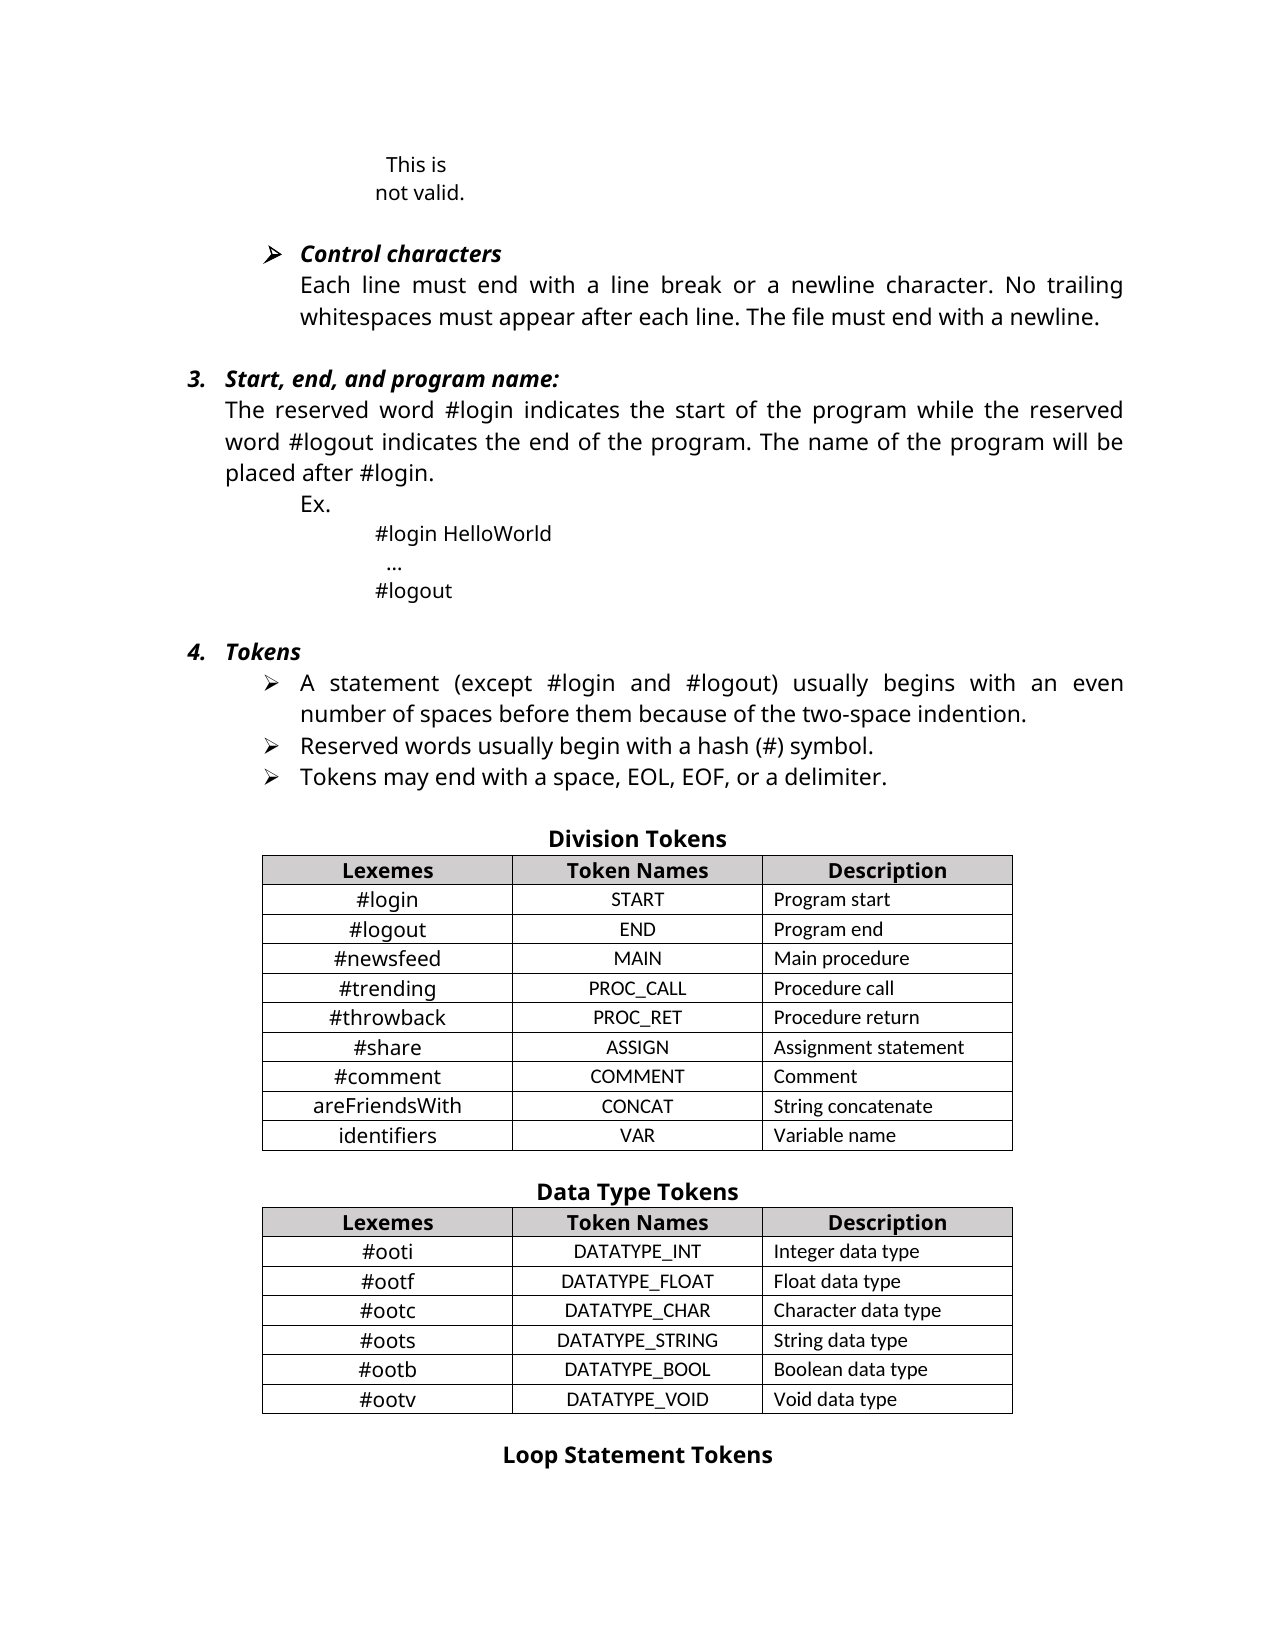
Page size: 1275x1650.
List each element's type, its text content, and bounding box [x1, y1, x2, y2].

list The reserved word #login indicates the start of the program while the reserved word #logout indicates the end of the program. The name of the program will be placed after #login. [225, 394, 1125, 488]
table_cell DATATYPE_VOID [513, 1385, 762, 1413]
table_cell COMMENT [513, 1062, 762, 1091]
table_cell PROC_CALL [513, 974, 762, 1002]
list Tokens may end with a space, EOL, EOF, or a delimiter. [262, 761, 1125, 792]
table_cell #share [263, 1033, 512, 1061]
table_cell Variable name [763, 1121, 1012, 1149]
table_cell DATATYPE_CHAR [513, 1296, 762, 1325]
table_cell #logout [263, 915, 512, 943]
table_cell #ootf [263, 1267, 512, 1295]
table_cell VAR [513, 1121, 762, 1149]
table_cell DATATYPE_FLOAT [513, 1267, 762, 1295]
list Reserved words usually begin with a hash (#) symbol. [262, 730, 1125, 761]
table_cell #ooti [263, 1237, 512, 1266]
table_cell #trending [263, 974, 512, 1002]
list Start, end, and program name: [187, 363, 1125, 394]
table_cell identifiers [263, 1121, 512, 1149]
table_cell PROC_RET [513, 1003, 762, 1032]
table_cell #ootv [263, 1385, 512, 1413]
table_cell Character data type [763, 1296, 1012, 1325]
table_cell Main procedure [763, 944, 1012, 973]
table_cell #throwback [263, 1003, 512, 1032]
list A statement (except #login and #logout) usually begins with an even number of spaces before them because of the two-space indention. [262, 667, 1125, 730]
table_cell #ootb [263, 1355, 512, 1384]
table_cell #oots [263, 1326, 512, 1354]
table_cell String data type [763, 1326, 1012, 1354]
list Control characters [262, 238, 1125, 269]
text Division Tokens [150, 823, 1125, 855]
table_cell Procedure call [763, 974, 1012, 1002]
table_header Token Names [513, 856, 762, 884]
list Ex. [225, 488, 1125, 519]
table_header Token Names [513, 1208, 762, 1236]
list #login HelloWorld … #logout [375, 519, 1125, 605]
table_cell String concatenate [763, 1092, 1012, 1120]
table_cell Program start [763, 885, 1012, 914]
table_cell DATATYPE_BOOL [513, 1355, 762, 1384]
table_header Description [763, 1208, 1012, 1236]
table_header Description [763, 856, 1012, 884]
table_cell DATATYPE_STRING [513, 1326, 762, 1354]
table_cell DATATYPE_INT [513, 1237, 762, 1266]
list Tokens [187, 636, 1125, 667]
table_cell areFriendsWith [263, 1092, 512, 1120]
list #comment This is not valid. [375, 150, 1125, 207]
table_cell START [513, 885, 762, 914]
table_header Lexemes [263, 856, 512, 884]
list Each line must end with a line break or a newline character. No trailing whitespaces must appear after each line. The file must end with a newline. [300, 269, 1125, 332]
table_cell #comment [263, 1062, 512, 1091]
table_cell CONCAT [513, 1092, 762, 1120]
table_cell Float data type [763, 1267, 1012, 1295]
text Data Type Tokens [150, 1176, 1125, 1207]
table_cell Program end [763, 915, 1012, 943]
text Loop Statement Tokens [150, 1439, 1125, 1470]
table_cell MAIN [513, 944, 762, 973]
table_cell Boolean data type [763, 1355, 1012, 1384]
table_cell ASSIGN [513, 1033, 762, 1061]
table_cell #newsfeed [263, 944, 512, 973]
table_cell Void data type [763, 1385, 1012, 1413]
table_cell #ootc [263, 1296, 512, 1325]
table_cell END [513, 915, 762, 943]
table_cell Integer data type [763, 1237, 1012, 1266]
table_cell Assignment statement [763, 1033, 1012, 1061]
table_cell #login [263, 885, 512, 914]
table_cell Comment [763, 1062, 1012, 1091]
table_header Lexemes [263, 1208, 512, 1236]
table_cell Procedure return [763, 1003, 1012, 1032]
